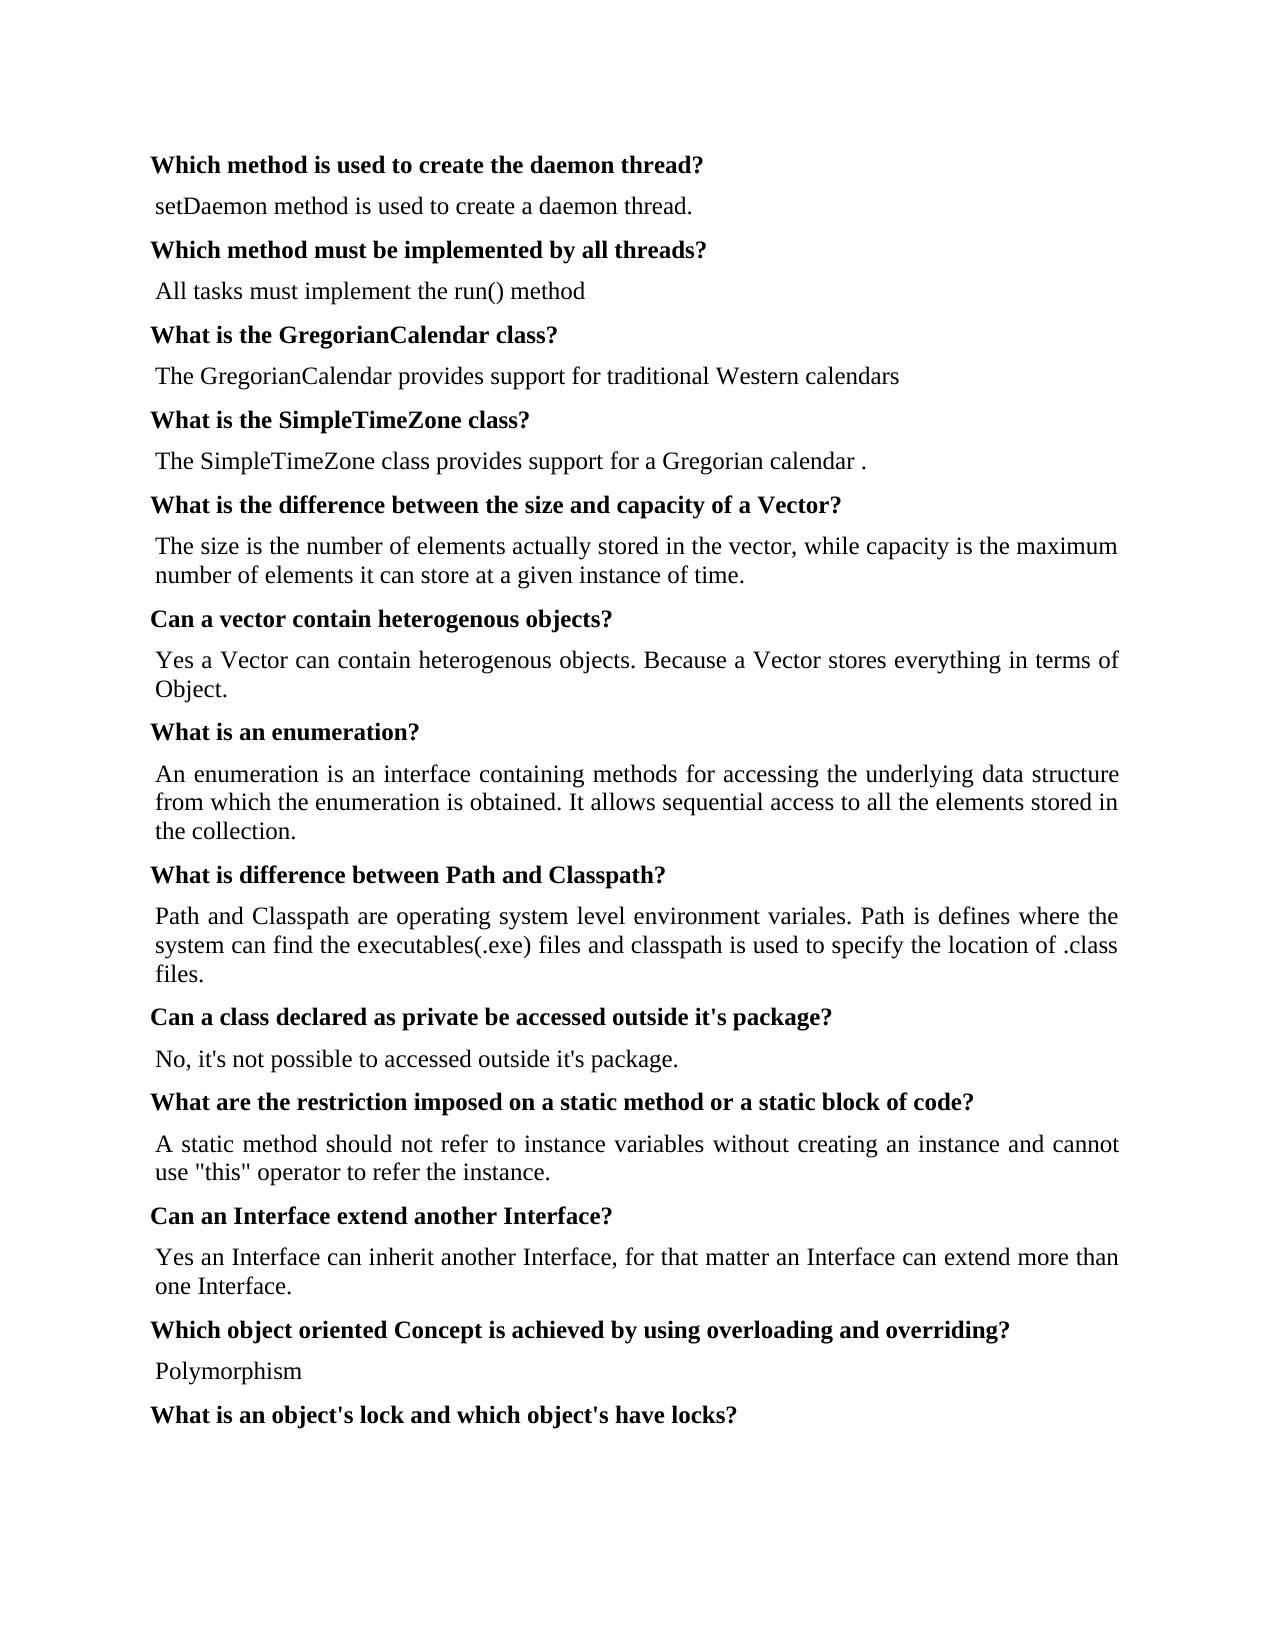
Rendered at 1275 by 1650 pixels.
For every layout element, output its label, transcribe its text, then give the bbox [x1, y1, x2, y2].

text Can a vector contain heterogenous objects? [150, 604, 1125, 632]
text All tasks must implement the run() method [155, 276, 1120, 305]
text Can an Interface extend another Interface? [150, 1201, 1125, 1230]
text No, it's not possible to accessed outside it's package. [155, 1044, 1120, 1072]
text What is an object's lock and which object's have locks? [150, 1400, 1125, 1429]
text What are the restriction imposed on a static method or a static block of code? [150, 1087, 1125, 1116]
text What is difference between Path and Classpath? [150, 860, 1125, 889]
text The size is the number of elements actually stored in the vector, while capacity is the maximum number of elements it can store at a given instance of time. [155, 531, 1120, 589]
text Yes a Vector can contain heterogenous objects. Because a Vector stores everything in terms of Object. [155, 645, 1120, 702]
text An enumeration is an interface containing methods for accessing the underlying data structure from which the enumeration is obtained. It allows sequential access to all the elements stored in the collection. [155, 759, 1120, 845]
text A static method should not refer to instance variables without creating an instance and cannot use "this" operator to refer the instance. [155, 1129, 1120, 1186]
text Which object oriented Concept is achieved by using overloading and overriding? [150, 1315, 1125, 1344]
text setDaemon method is used to create a daemon thread. [155, 191, 1120, 220]
text Yes an Interface can inherit another Interface, for that matter an Interface can extend more than one Interface. [155, 1242, 1120, 1300]
text Which method is used to create the daemon thread? [150, 150, 1125, 179]
text What is the SimpleTimeZone class? [150, 405, 1125, 434]
text Which method must be implemented by all threads? [150, 235, 1125, 264]
text What is the GregorianCalendar class? [150, 320, 1125, 349]
text What is the difference between the size and capacity of a Vector? [150, 490, 1125, 519]
text What is an enumeration? [150, 717, 1125, 746]
text The GregorianCalendar provides support for traditional Western calendars [155, 361, 1120, 390]
text Can a class declared as private be accessed outside it's package? [150, 1002, 1125, 1031]
text Path and Classpath are operating system level environment variales. Path is defines where the system can find the executables(.exe) files and classpath is used to specify the location of .class files. [155, 901, 1120, 987]
text Polymorphism [155, 1356, 1120, 1385]
text The SimpleTimeZone class provides support for a Gregorian calendar . [155, 446, 1120, 475]
